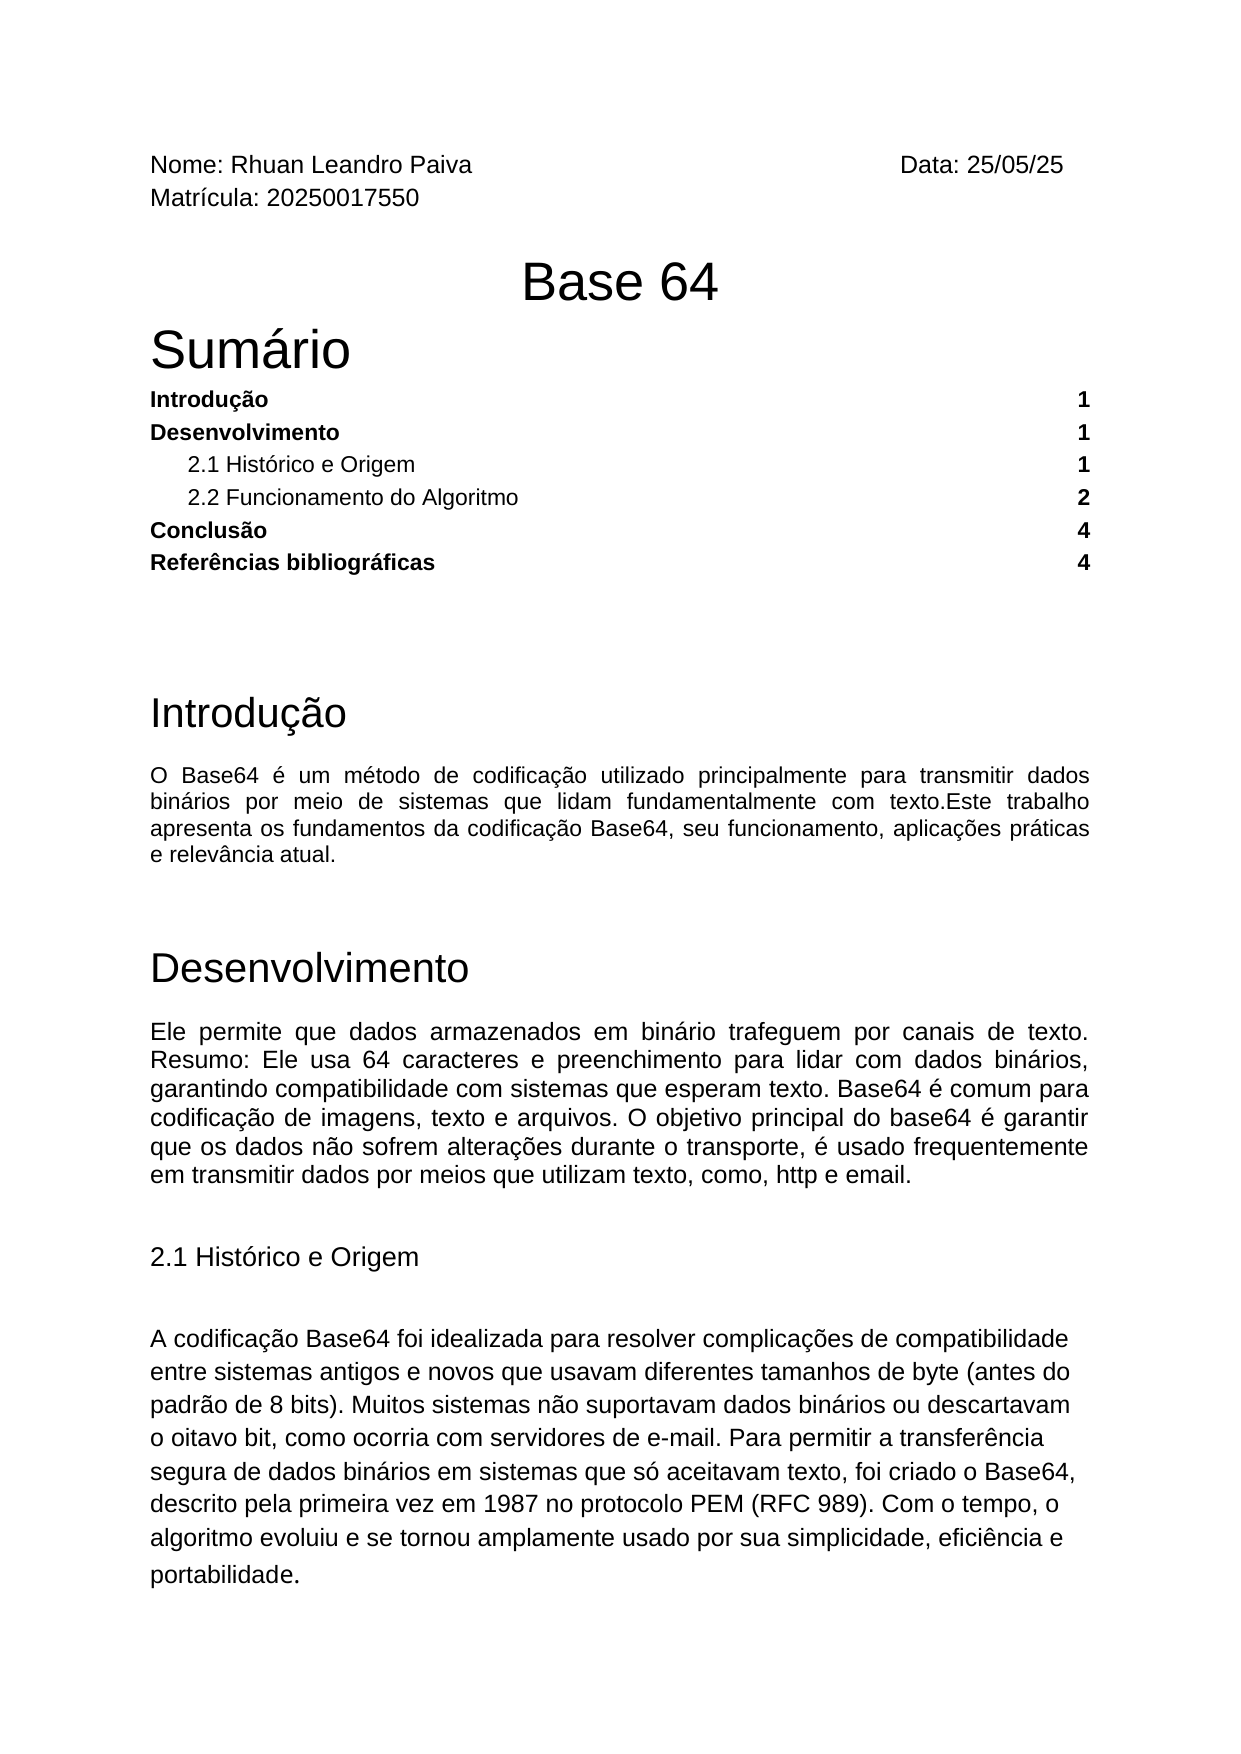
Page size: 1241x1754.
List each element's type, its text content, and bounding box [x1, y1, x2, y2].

text Ele permite que dados armazenados em binário trafeguem por canais de texto. Resumo: Ele usa 64 caracteres e preenchimento para lidar com dados binários, garantindo compatibilidade com sistemas que esperam texto. Base64 é comum para codificação de imagens, texto e arquivos. O objetivo principal do base64 é garantir que os dados não sofrem alterações durante o transporte, é usado frequentemente em transmitir dados por meios que utilizam texto, como, http e email. [150, 1016, 1090, 1189]
subtitle Introdução [150, 689, 1090, 737]
text O Base64 é um método de codificação utilizado principalmente para transmitir dados binários por meio de sistemas que lidam fundamentalmente com texto.Este trabalho apresenta os fundamentos da codificação Base64, seu funcionamento, aplicações práticas e relevância atual. [150, 762, 1090, 867]
title Base 64 [150, 249, 1090, 311]
text Matrícula: 20250017550 [150, 183, 1090, 212]
text A codificação Base64 foi idealizada para resolver complicações de compatibilidade entre sistemas antigos e novos que usavam diferentes tamanhos de byte (antes do padrão de 8 bits). Muitos sistemas não suportavam dados binários ou descartavam o oitavo bit, como ocorria com servidores de e-mail. Para permitir a transferência segura de dados binários em sistemas que só aceitavam texto, foi criado o Base64, descrito pela primeira vez em 1987 no protocolo PEM (RFC 989). Com o tempo, o algoritmo evoluiu e se tornou amplamente usado por sua simplicidade, eficiência e portabilidade. [150, 1324, 1090, 1590]
title Sumário [150, 318, 1090, 380]
text Nome: Rhuan Leandro Paiva Data: 25/05/25 [150, 150, 1090, 179]
subtitle Desenvolvimento [150, 943, 1090, 991]
subtitle 2.1 Histórico e Origem [150, 1241, 1090, 1272]
